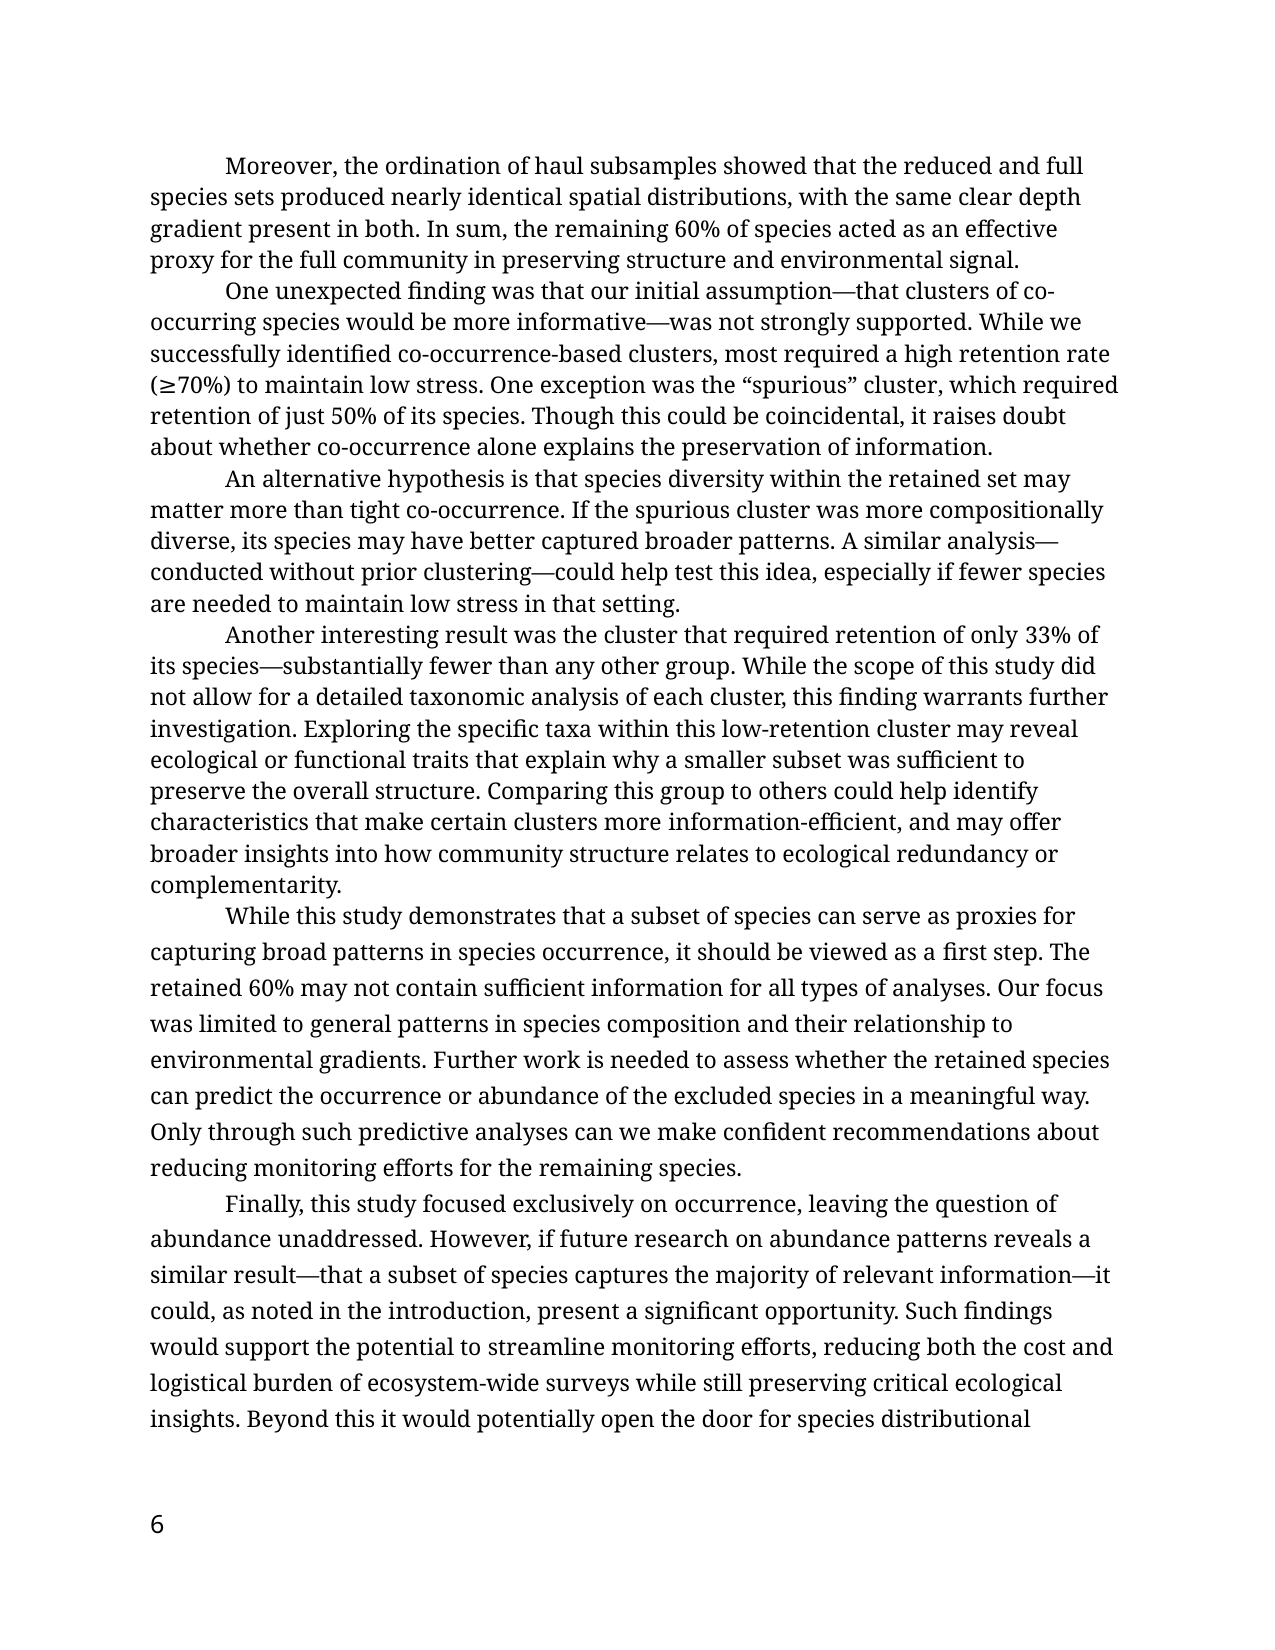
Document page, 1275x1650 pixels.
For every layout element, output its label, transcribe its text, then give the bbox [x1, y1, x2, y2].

text An alternative hypothesis is that species diversity within the retained set may matter more than tight co-occurrence. If the spurious cluster was more compositionally diverse, its species may have better captured broader patterns. A similar analysis—conducted without prior clustering—could help test this idea, especially if fewer species are needed to maintain low stress in that setting. [150, 462, 1125, 619]
text Another interesting result was the cluster that required retention of only 33% of its species—substantially fewer than any other group. While the scope of this study did not allow for a detailed taxonomic analysis of each cluster, this finding warrants further investigation. Exploring the specific taxa within this low-retention cluster may reveal ecological or functional traits that explain why a smaller subset was sufficient to preserve the overall structure. Comparing this group to others could help identify characteristics that make certain clusters more information-efficient, and may offer broader insights into how community structure relates to ecological redundancy or complementarity. [150, 619, 1125, 900]
text While this study demonstrates that a subset of species can serve as proxies for capturing broad patterns in species occurrence, it should be viewed as a first step. The retained 60% may not contain sufficient information for all types of analyses. Our focus was limited to general patterns in species composition and their relationship to environmental gradients. Further work is needed to assess whether the retained species can predict the occurrence or abundance of the excluded species in a meaningful way. Only through such predictive analyses can we make confident recommendations about reducing monitoring efforts for the remaining species. [150, 900, 1125, 1183]
text Moreover, the ordination of haul subsamples showed that the reduced and full species sets produced nearly identical spatial distributions, with the same clear depth gradient present in both. In sum, the remaining 60% of species acted as an effective proxy for the full community in preserving structure and environmental signal. [150, 150, 1125, 275]
text One unexpected finding was that our initial assumption—that clusters of co-occurring species would be more informative—was not strongly supported. While we successfully identified co-occurrence-based clusters, most required a high retention rate (≥70%) to maintain low stress. One exception was the “spurious” cluster, which required retention of just 50% of its species. Though this could be coincidental, it raises doubt about whether co-occurrence alone explains the preservation of information. [150, 275, 1125, 462]
